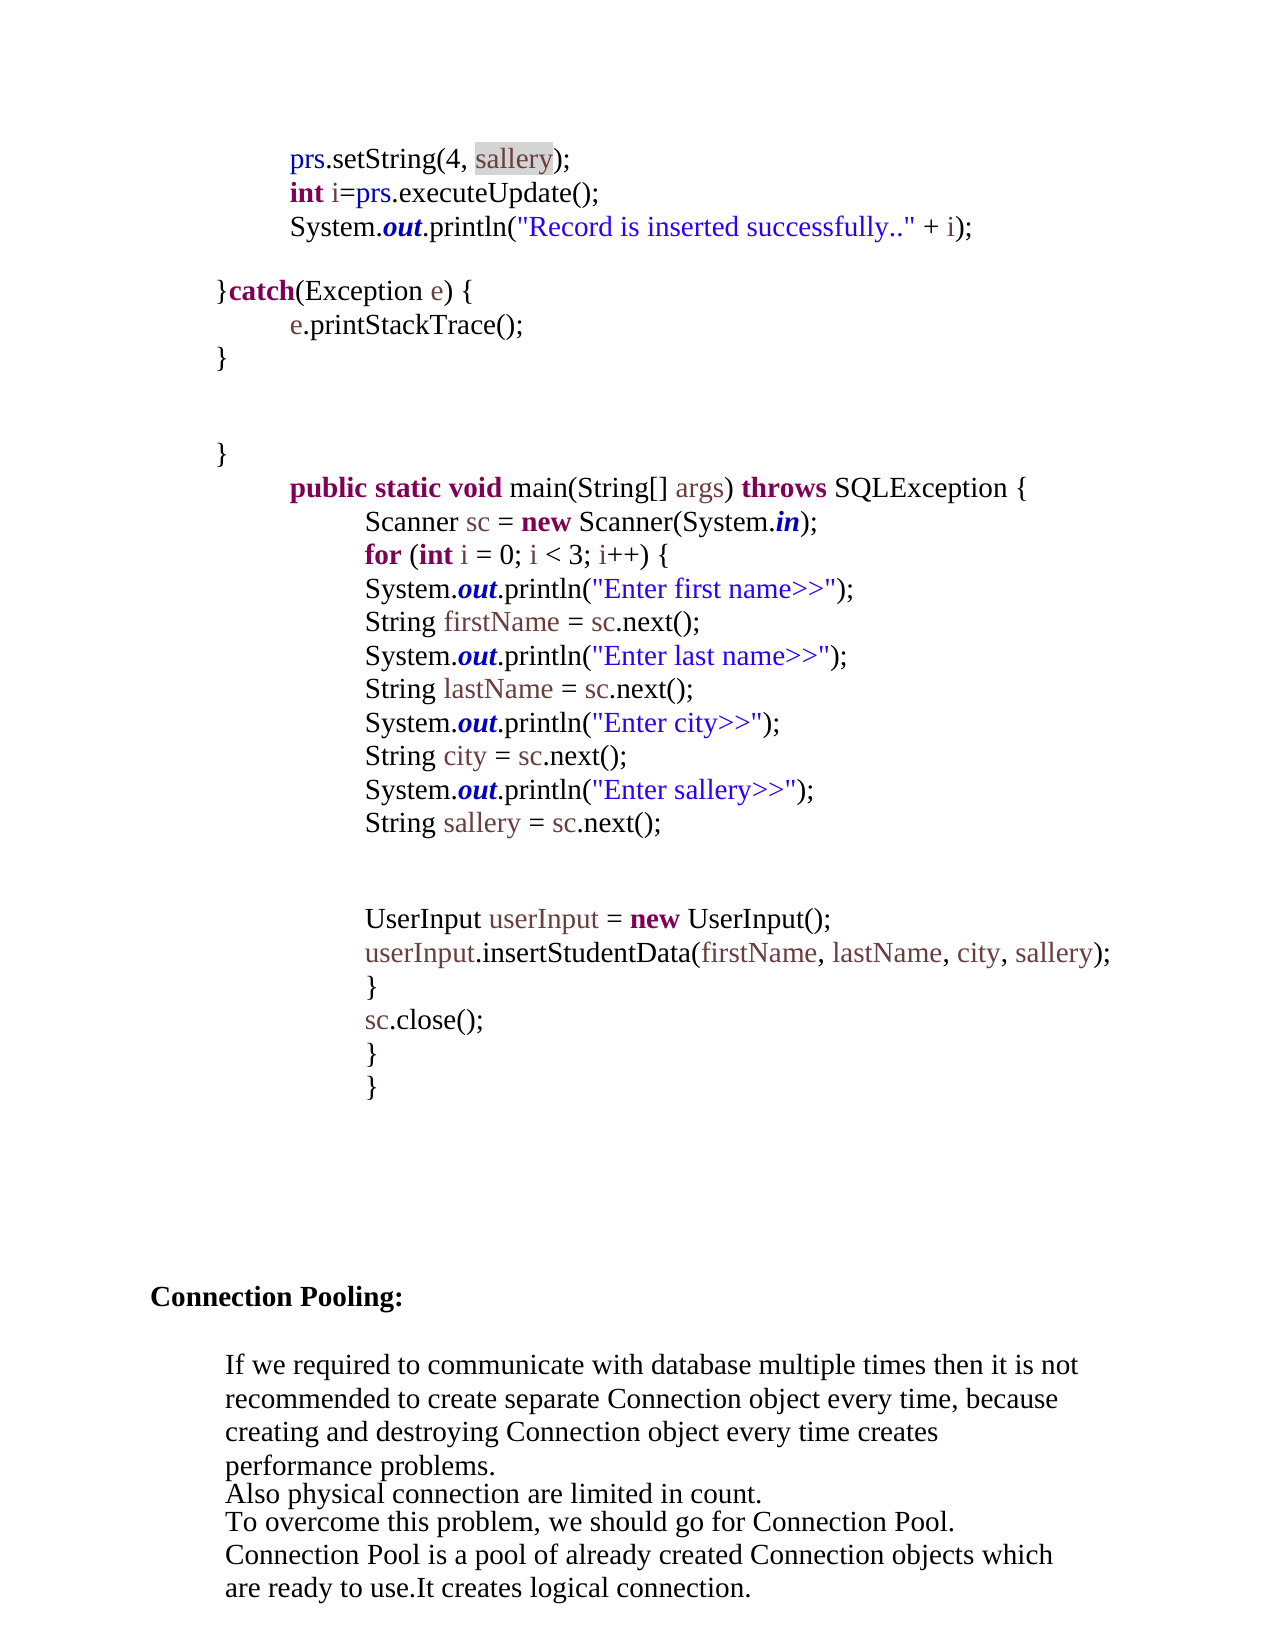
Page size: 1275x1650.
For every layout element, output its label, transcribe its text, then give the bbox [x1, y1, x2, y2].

text String lastName = sc.next(); [139, 671, 1135, 705]
text public static void main(String[] args) throws SQLException { [139, 470, 1135, 504]
list Connection Pool is a pool of already created Connection objects which are ready to use.It creates logical connection. [187, 1537, 1077, 1604]
text String city = sc.next(); [139, 738, 1135, 772]
text } [139, 437, 1135, 470]
text String sallery = sc.next(); [139, 806, 1135, 839]
text e.printStackTrace(); [139, 307, 1135, 341]
text sc.close(); [139, 1002, 1135, 1036]
list To overcome this problem, we should go for Connection Pool. [187, 1509, 1135, 1537]
text System.out.println("Enter city>>"); [139, 705, 1135, 738]
text } [139, 1069, 1135, 1103]
text System.out.println("Enter sallery>>"); [139, 772, 1135, 806]
text System.out.println("Record is inserted successfully.." + i); [139, 209, 1135, 242]
list Also physical connection are limited in count. [187, 1481, 1135, 1509]
list If we required to communicate with database multiple times then it is not recommended to create separate Connection object every time, because creating and destroying Connection object every time creates performance problems. [187, 1347, 1091, 1481]
text System.out.println("Enter last name>>"); [139, 638, 1135, 671]
text userInput.insertStudentData(firstName, lastName, city, sallery); [139, 935, 1135, 969]
text } [139, 1036, 1135, 1069]
text String firstName = sc.next(); [139, 604, 1135, 638]
text for (int i = 0; i < 3; i++) { [139, 537, 1135, 571]
text } [139, 969, 1135, 1002]
text UserInput userInput = new UserInput(); [139, 902, 1135, 935]
text Scanner sc = new Scanner(System.in); [139, 504, 1135, 537]
text Connection Pooling: [150, 1279, 1135, 1313]
text System.out.println("Enter first name>>"); [139, 571, 1135, 604]
text prs.setString(4, sallery); [553, 142, 1135, 175]
text prs.setString(4, sallery); [139, 142, 475, 175]
text } [139, 341, 1135, 374]
text }catch(Exception e) { [139, 273, 1135, 307]
text int i=prs.executeUpdate(); [139, 175, 1135, 209]
